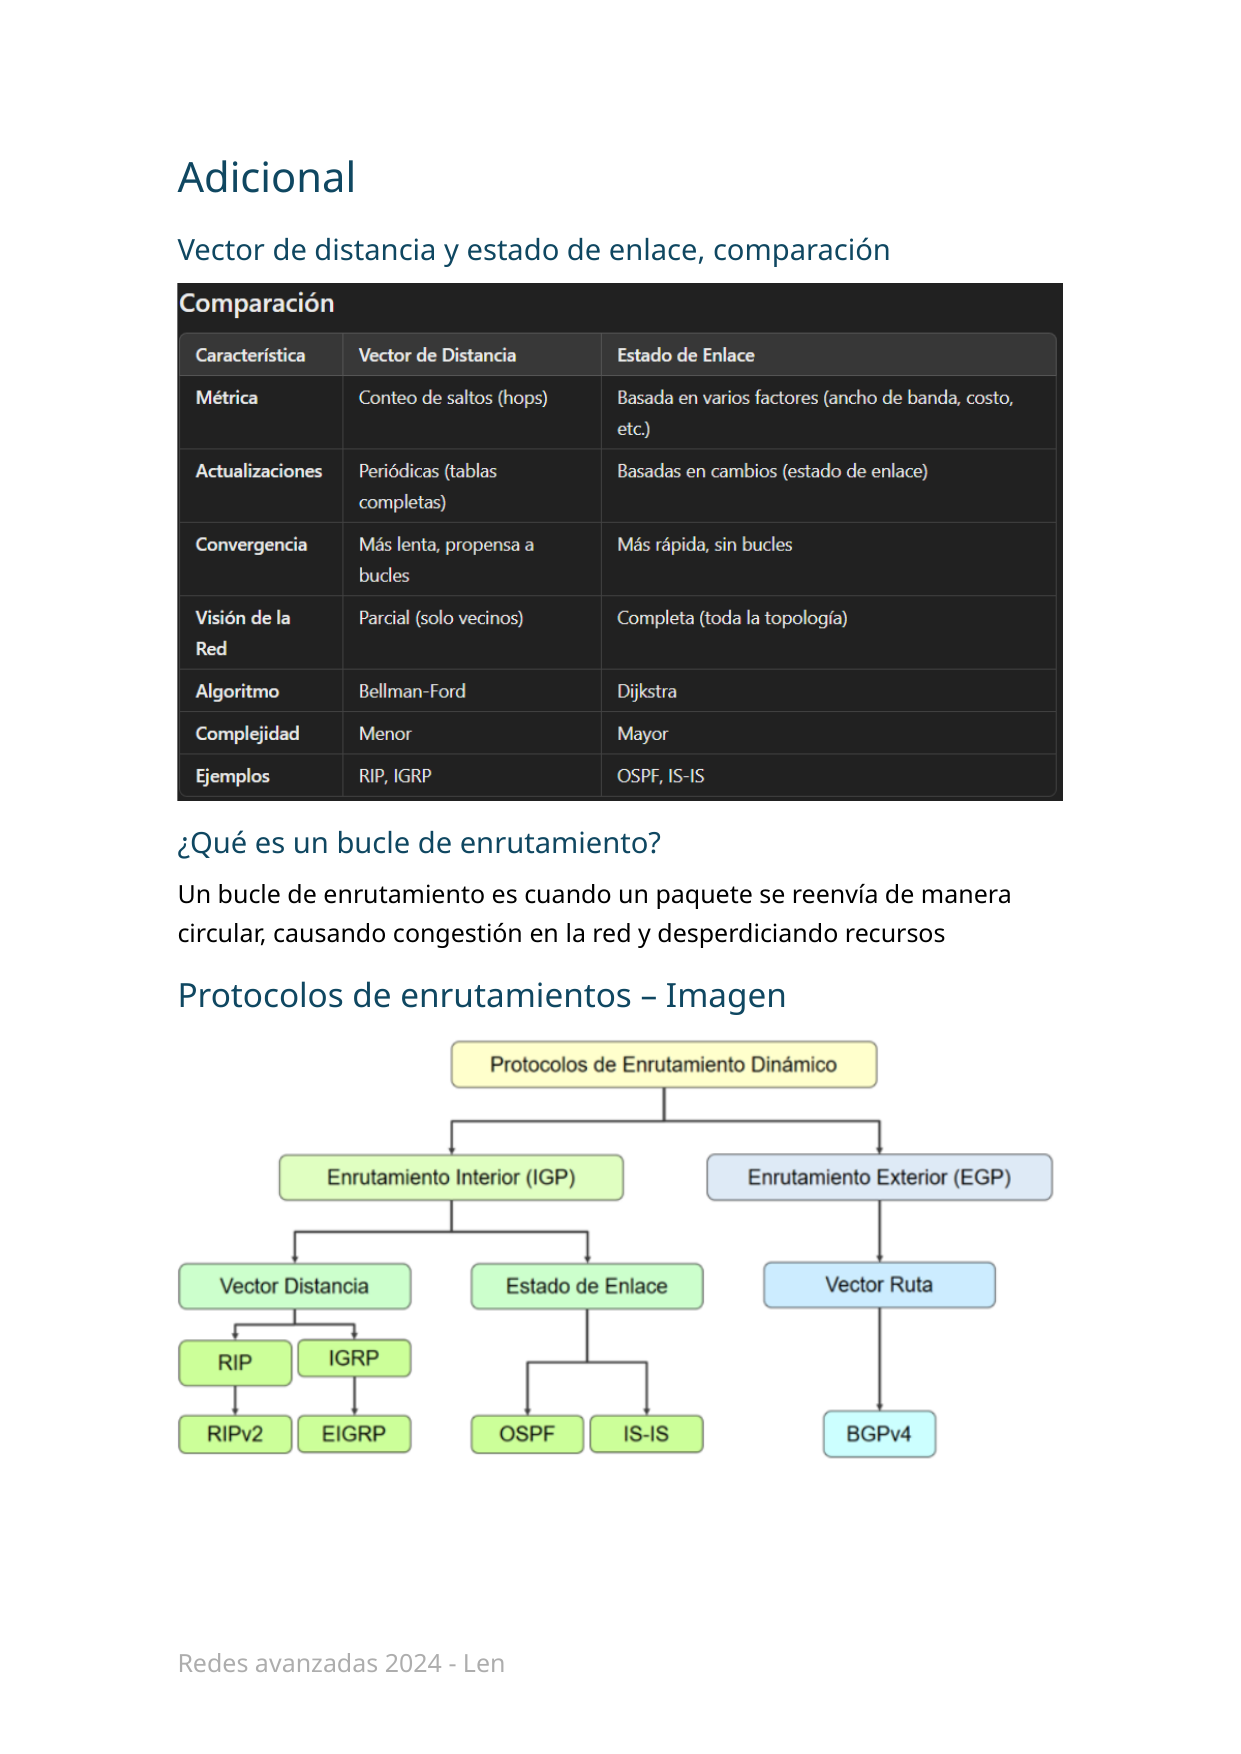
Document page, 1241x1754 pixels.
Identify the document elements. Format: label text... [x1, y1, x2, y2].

picture [177, 1032, 1063, 1468]
subtitle Vector de distancia y estado de enlace, comparación [177, 229, 1063, 269]
subtitle ¿Qué es un bucle de enrutamiento? [177, 822, 1063, 862]
subtitle Protocolos de enrutamientos – Imagen [177, 971, 1063, 1017]
subtitle Adicional [177, 148, 1063, 204]
picture [177, 283, 1063, 801]
text Un bucle de enrutamiento es cuando un paquete se reenvía de manera circular, causando congestión en la red y desperdiciando recursos [177, 876, 1063, 950]
